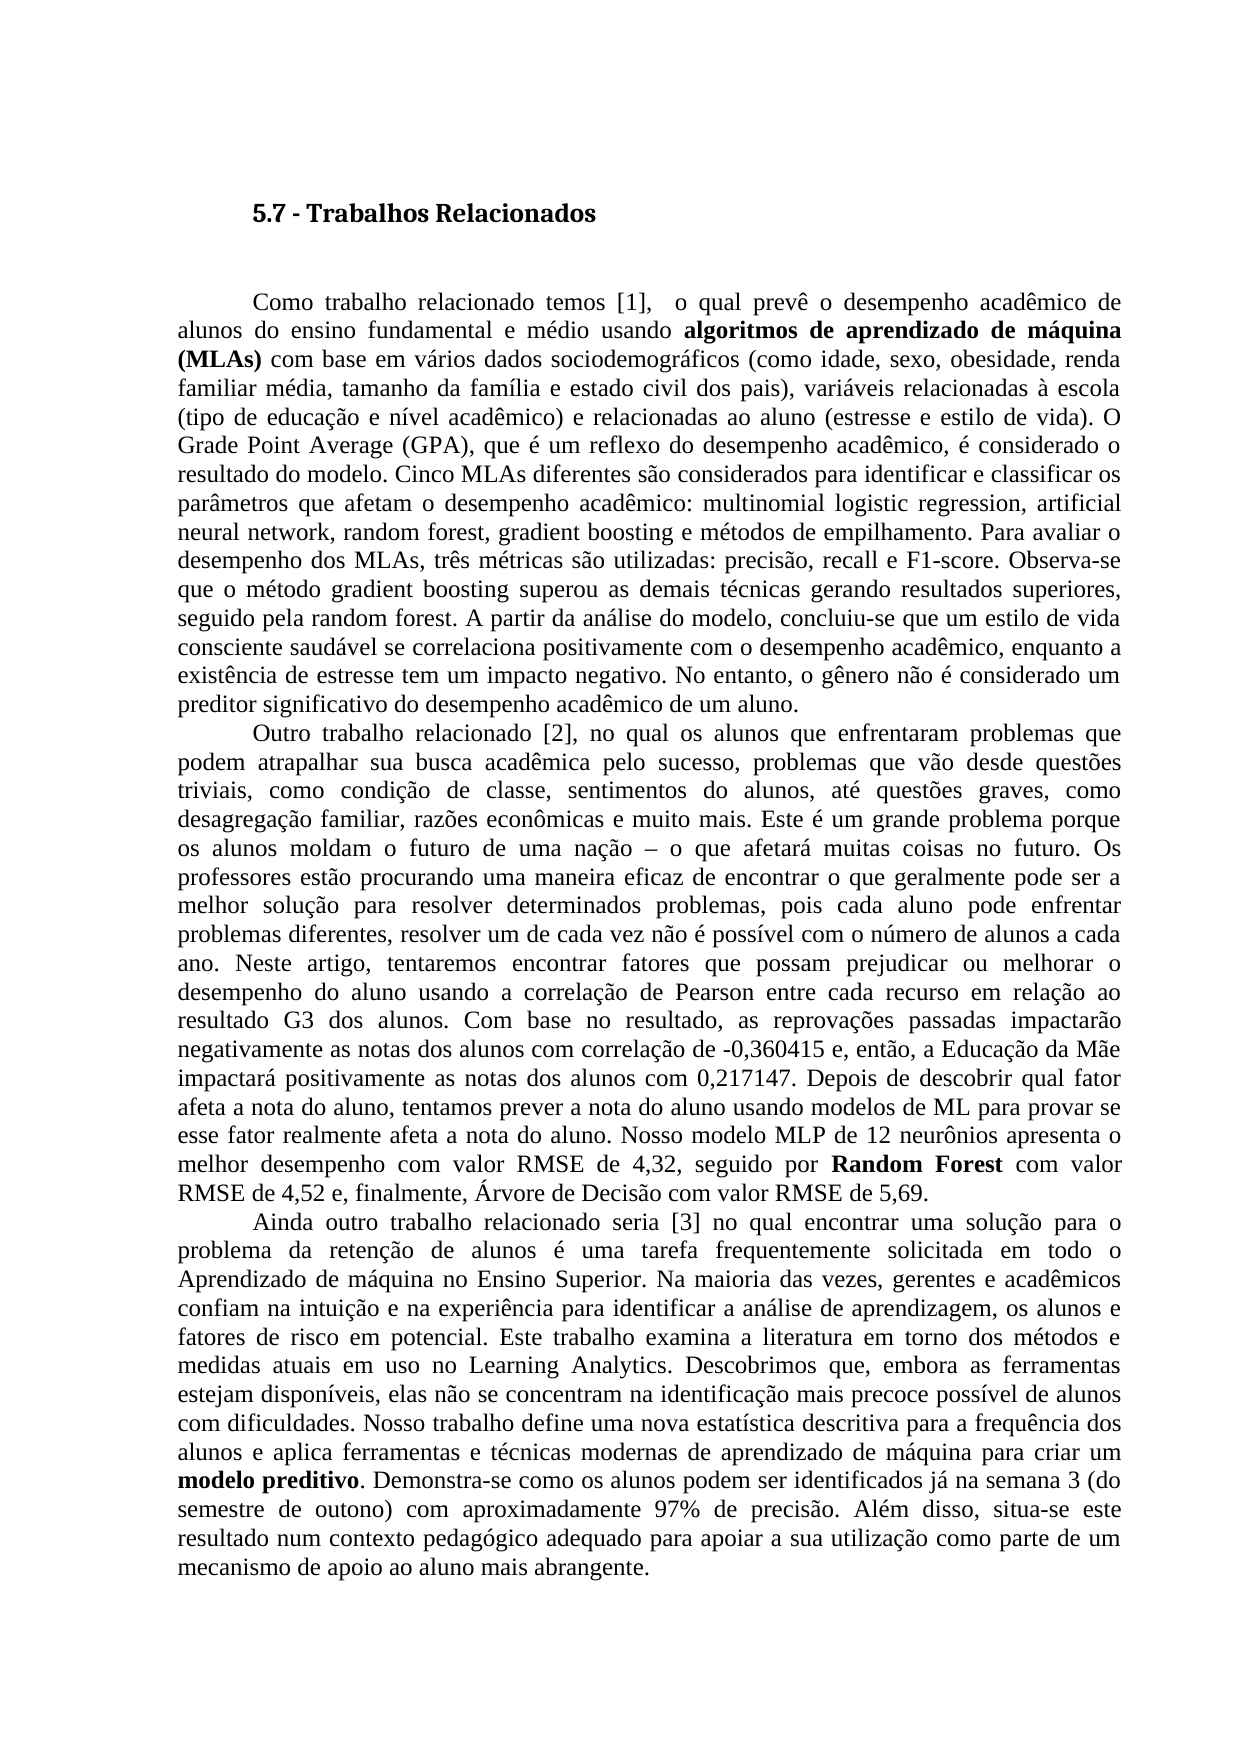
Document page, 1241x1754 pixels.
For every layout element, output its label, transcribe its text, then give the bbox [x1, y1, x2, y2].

text Como trabalho relacionado temos [1], o qual prevê o desempenho acadêmico de alunos do ensino fundamental e médio usando algoritmos de aprendizado de máquina (MLAs) com base em vários dados sociodemográficos (como idade, sexo, obesidade, renda familiar média, tamanho da família e estado civil dos pais), variáveis relacionadas à escola (tipo de educação e nível acadêmico) e relacionadas ao aluno (estresse e estilo de vida). O Grade Point Average (GPA), que é um reflexo do desempenho acadêmico, é considerado o resultado do modelo. Cinco MLAs diferentes são considerados para identificar e classificar os parâmetros que afetam o desempenho acadêmico: multinomial logistic regression, artificial neural network, random forest, gradient boosting e métodos de empilhamento. Para avaliar o desempenho dos MLAs, três métricas são utilizadas: precisão, recall e F1-score. Observa-se que o método gradient boosting superou as demais técnicas gerando resultados superiores, seguido pela random forest. A partir da análise do modelo, concluiu-se que um estilo de vida consciente saudável se correlaciona positivamente com o desempenho acadêmico, enquanto a existência de estresse tem um impacto negativo. No entanto, o gênero não é considerado um preditor significativo do desempenho acadêmico de um aluno. [177, 287, 1122, 718]
text Outro trabalho relacionado [2], no qual os alunos que enfrentaram problemas que podem atrapalhar sua busca acadêmica pelo sucesso, problemas que vão desde questões triviais, como condição de classe, sentimentos do alunos, até questões graves, como desagregação familiar, razões econômicas e muito mais. Este é um grande problema porque os alunos moldam o futuro de uma nação – o que afetará muitas coisas no futuro. Os professores estão procurando uma maneira eficaz de encontrar o que geralmente pode ser a melhor solução para resolver determinados problemas, pois cada aluno pode enfrentar problemas diferentes, resolver um de cada vez não é possível com o número de alunos a cada ano. Neste artigo, tentaremos encontrar fatores que possam prejudicar ou melhorar o desempenho do aluno usando a correlação de Pearson entre cada recurso em relação ao resultado G3 dos alunos. Com base no resultado, as reprovações passadas impactarão negativamente as notas dos alunos com correlação de -0,360415 e, então, a Educação da Mãe impactará positivamente as notas dos alunos com 0,217147. Depois de descobrir qual fator afeta a nota do aluno, tentamos prever a nota do aluno usando modelos de ML para provar se esse fator realmente afeta a nota do aluno. Nosso modelo MLP de 12 neurônios apresenta o melhor desempenho com valor RMSE de 4,32, seguido por Random Forest com valor RMSE de 4,52 e, finalmente, Árvore de Decisão com valor RMSE de 5,69. [177, 718, 1122, 1207]
text Ainda outro trabalho relacionado seria [3] no qual encontrar uma solução para o problema da retenção de alunos é uma tarefa frequentemente solicitada em todo o Aprendizado de máquina no Ensino Superior. Na maioria das vezes, gerentes e acadêmicos confiam na intuição e na experiência para identificar a análise de aprendizagem, os alunos e fatores de risco em potencial. Este trabalho examina a literatura em torno dos métodos e medidas atuais em uso no Learning Analytics. Descobrimos que, embora as ferramentas estejam disponíveis, elas não se concentram na identificação mais precoce possível de alunos com dificuldades. Nosso trabalho define uma nova estatística descritiva para a frequência dos alunos e aplica ferramentas e técnicas modernas de aprendizado de máquina para criar um modelo preditivo. Demonstra-se como os alunos podem ser identificados já na semana 3 (do semestre de outono) com aproximadamente 97% de precisão. Além disso, situa-se este resultado num contexto pedagógico adequado para apoiar a sua utilização como parte de um mecanismo de apoio ao aluno mais abrangente. [177, 1207, 1122, 1580]
list 5.7 - Trabalhos Relacionados [177, 198, 1122, 229]
